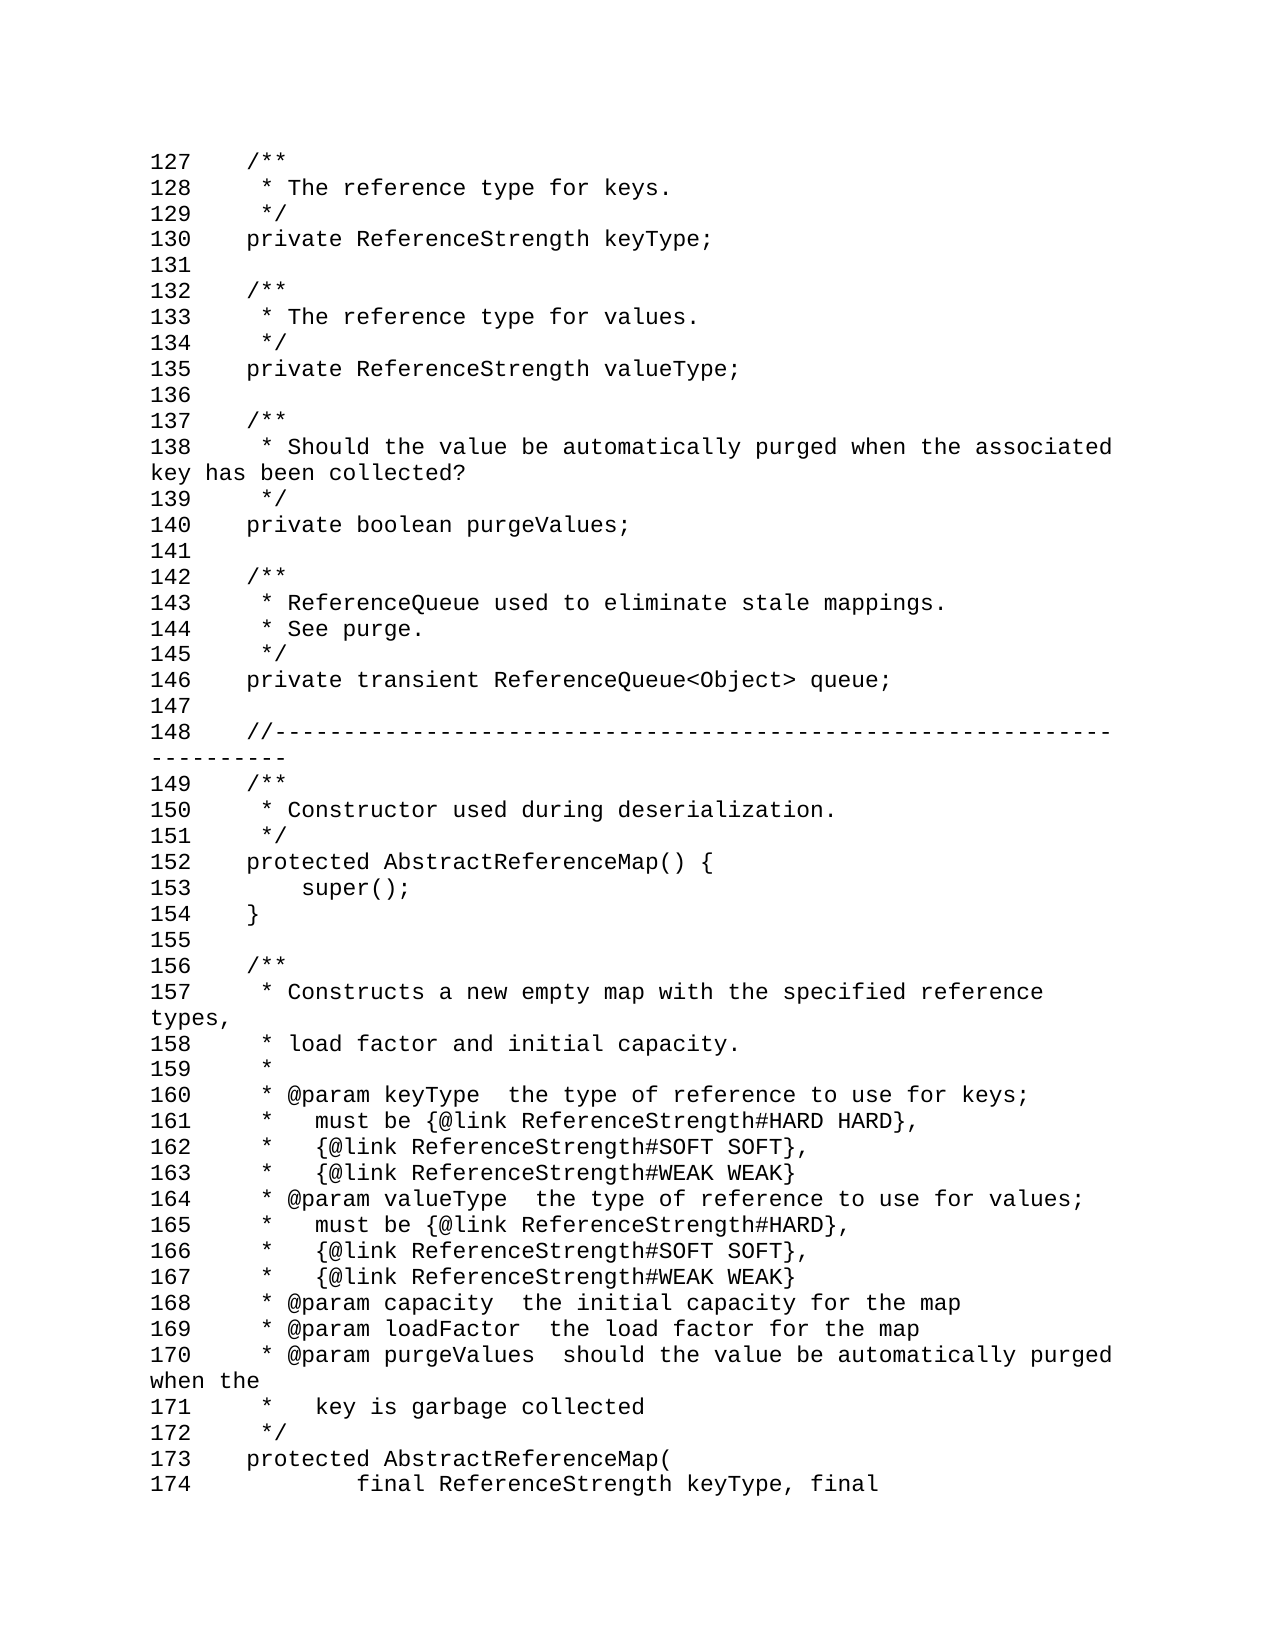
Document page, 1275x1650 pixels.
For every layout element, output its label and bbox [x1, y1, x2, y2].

text [150, 150, 1125, 1499]
